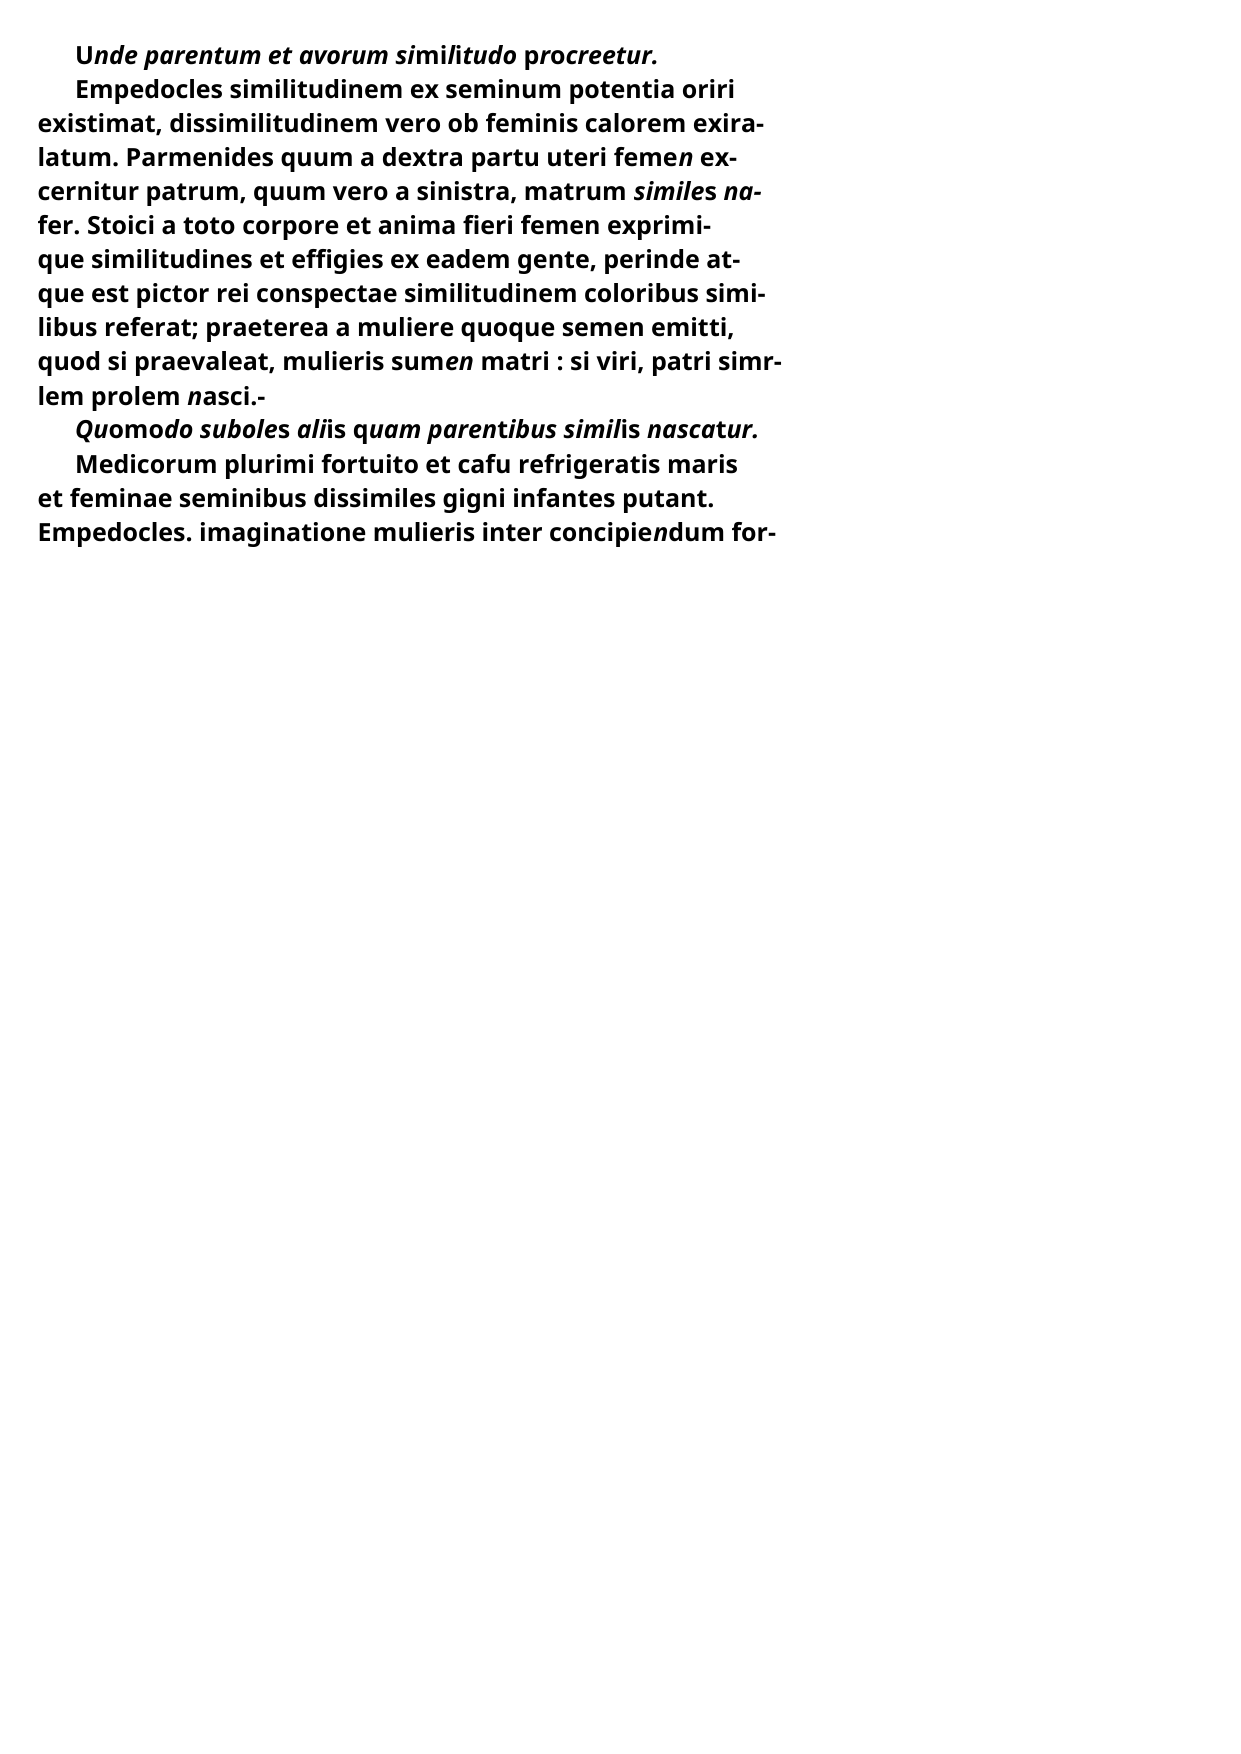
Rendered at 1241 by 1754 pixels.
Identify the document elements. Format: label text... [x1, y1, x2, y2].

text Unde parentum et avorum similitudo procreetur. [37, 37, 1203, 72]
text Empedocles similitudinem ex seminum potentia oriri existimat, dissimilitudinem vero ob feminis calorem exira- latum. Parmenides quum a dextra partu uteri femen ex- cernitur patrum, quum vero a sinistra, matrum similes na- fer. Stoici a toto corpore et anima fieri femen exprimi- que similitudines et effigies ex eadem gente, perinde at- que est pictor rei conspectae similitudinem coloribus simi- libus referat; praeterea a muliere quoque semen emitti, quod si praevaleat, mulieris sumen matri : si viri, patri simr- lem prolem nasci.- [37, 72, 1203, 412]
text Medicorum plurimi fortuito et cafu refrigeratis maris et feminae seminibus dissimiles gigni infantes putant. Empedocles. imaginatione mulieris inter concipiendum for- [37, 446, 1203, 548]
text Quomodo suboles aliis quam parentibus similis nascatur. [37, 412, 1203, 446]
